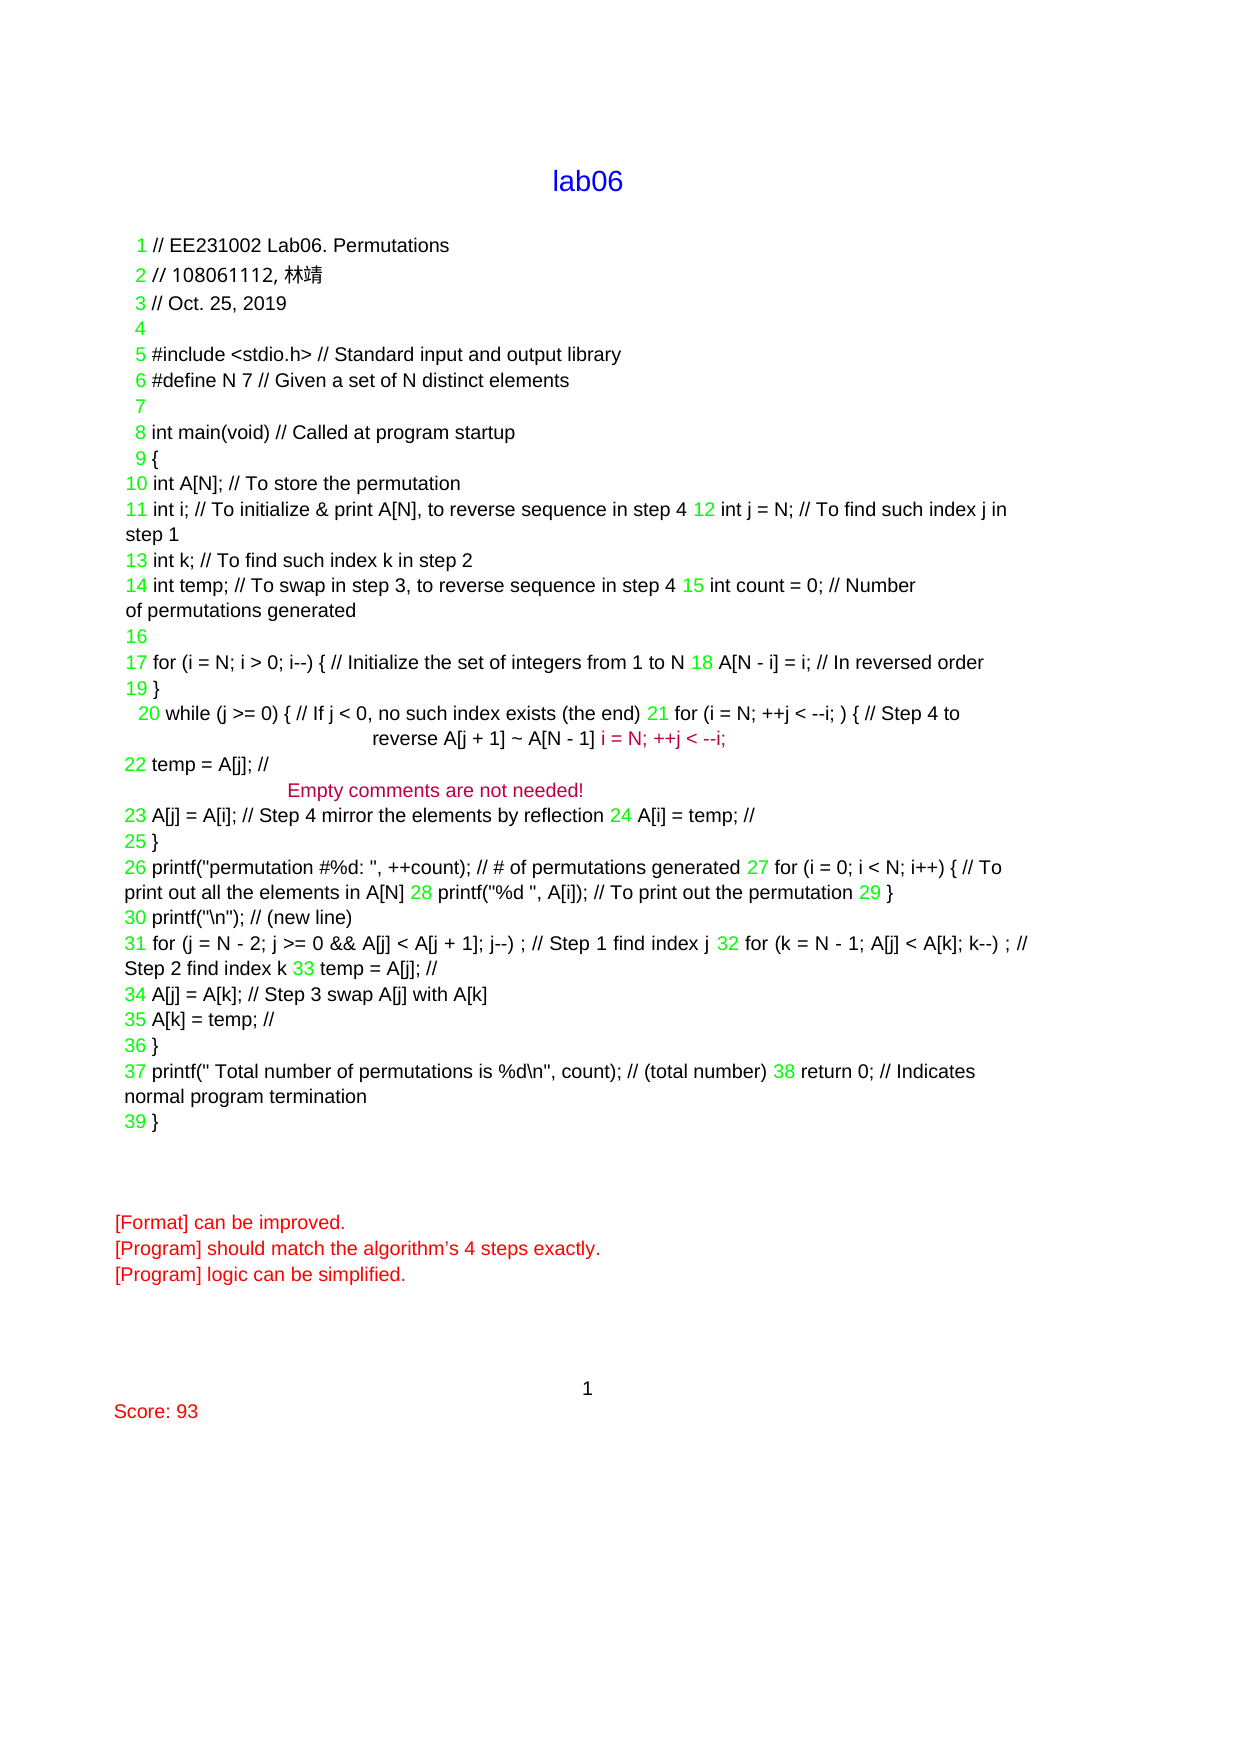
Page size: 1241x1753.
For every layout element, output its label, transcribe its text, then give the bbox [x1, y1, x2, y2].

text 7 [135, 395, 1028, 417]
text 22 temp = A[j]; // [124, 753, 1028, 775]
text 14 int temp; // To swap in step 3, to reverse sequence in step 4 15 int count = 0; // Number of permutations generated [125, 574, 930, 622]
text Empty comments are not needed! [287, 778, 1028, 801]
text 4 [134, 317, 1028, 340]
text Score: 93 [113, 1399, 1028, 1422]
text 16 [125, 625, 1028, 647]
text 10 int A[N]; // To store the permutation [125, 472, 1028, 495]
text 11 int i; // To initialize & print A[N], to reverse sequence in step 4 12 int j = N; // To find such index j in step 1 [125, 498, 1028, 546]
text lab06 [113, 164, 623, 198]
text 6 #define N 7 // Given a set of N distinct elements [135, 369, 1028, 392]
text 19 } [125, 676, 1028, 699]
text [Program] logic can be simplified. [115, 1263, 1028, 1285]
text 17 for (i = N; i > 0; i--) { // Initialize the set of integers from 1 to N 18 A[N - i] = i; // In reversed order [125, 651, 996, 673]
text 8 int main(void) // Called at program startup [135, 421, 1028, 443]
text 35 A[k] = temp; // [124, 1008, 1028, 1031]
text 39 } [124, 1110, 1028, 1133]
text 37 printf(" Total number of permutations is %d\n", count); // (total number) 38 return 0; // Indicates normal program termination [124, 1060, 1007, 1107]
text 23 A[j] = A[i]; // Step 4 mirror the elements by reflection 24 A[i] = temp; // [124, 804, 974, 827]
text 3 // Oct. 25, 2019 [135, 291, 1028, 314]
text 25 } [124, 830, 1028, 853]
text 13 int k; // To find such index k in step 2 [125, 548, 1028, 571]
text 34 A[j] = A[k]; // Step 3 swap A[j] with A[k] [124, 982, 1028, 1005]
text 26 printf("permutation #%d: ", ++count); // # of permutations generated 27 for (i = 0; i < N; i++) { // To print out all the elements in A[N] 28 printf("%d ", A[i]); // To print out the permutation 29 } [124, 856, 1007, 903]
text 9 { [135, 446, 1028, 469]
text 31 for (j = N - 2; j >= 0 && A[j] < A[j + 1]; j--) ; // Step 1 find index j 32 for (k = N - 1; A[j] < A[k]; k--) ; // Step 2 find index k 33 temp = A[j]; // [124, 932, 1028, 979]
text 1 [113, 1377, 593, 1399]
text 2 // 108061112, 林靖 [135, 259, 1028, 288]
text [Format] can be improved. [115, 1211, 1028, 1234]
text 36 } [124, 1034, 1028, 1057]
text 30 printf("\n"); // (new line) [124, 906, 1028, 929]
text [Program] should match the algorithm’s 4 steps exactly. [115, 1237, 1028, 1259]
text 20 while (j >= 0) { // If j < 0, no such index exists (the end) 21 for (i = N; ++j < --i; ) { // Step 4 to reverse A[j + 1] ~ A[N - 1] i = N; ++j < --i; [124, 702, 974, 749]
text 5 #include <stdio.h> // Standard input and output library [135, 343, 1028, 366]
text 1 // EE231002 Lab06. Permutations [136, 234, 1028, 256]
